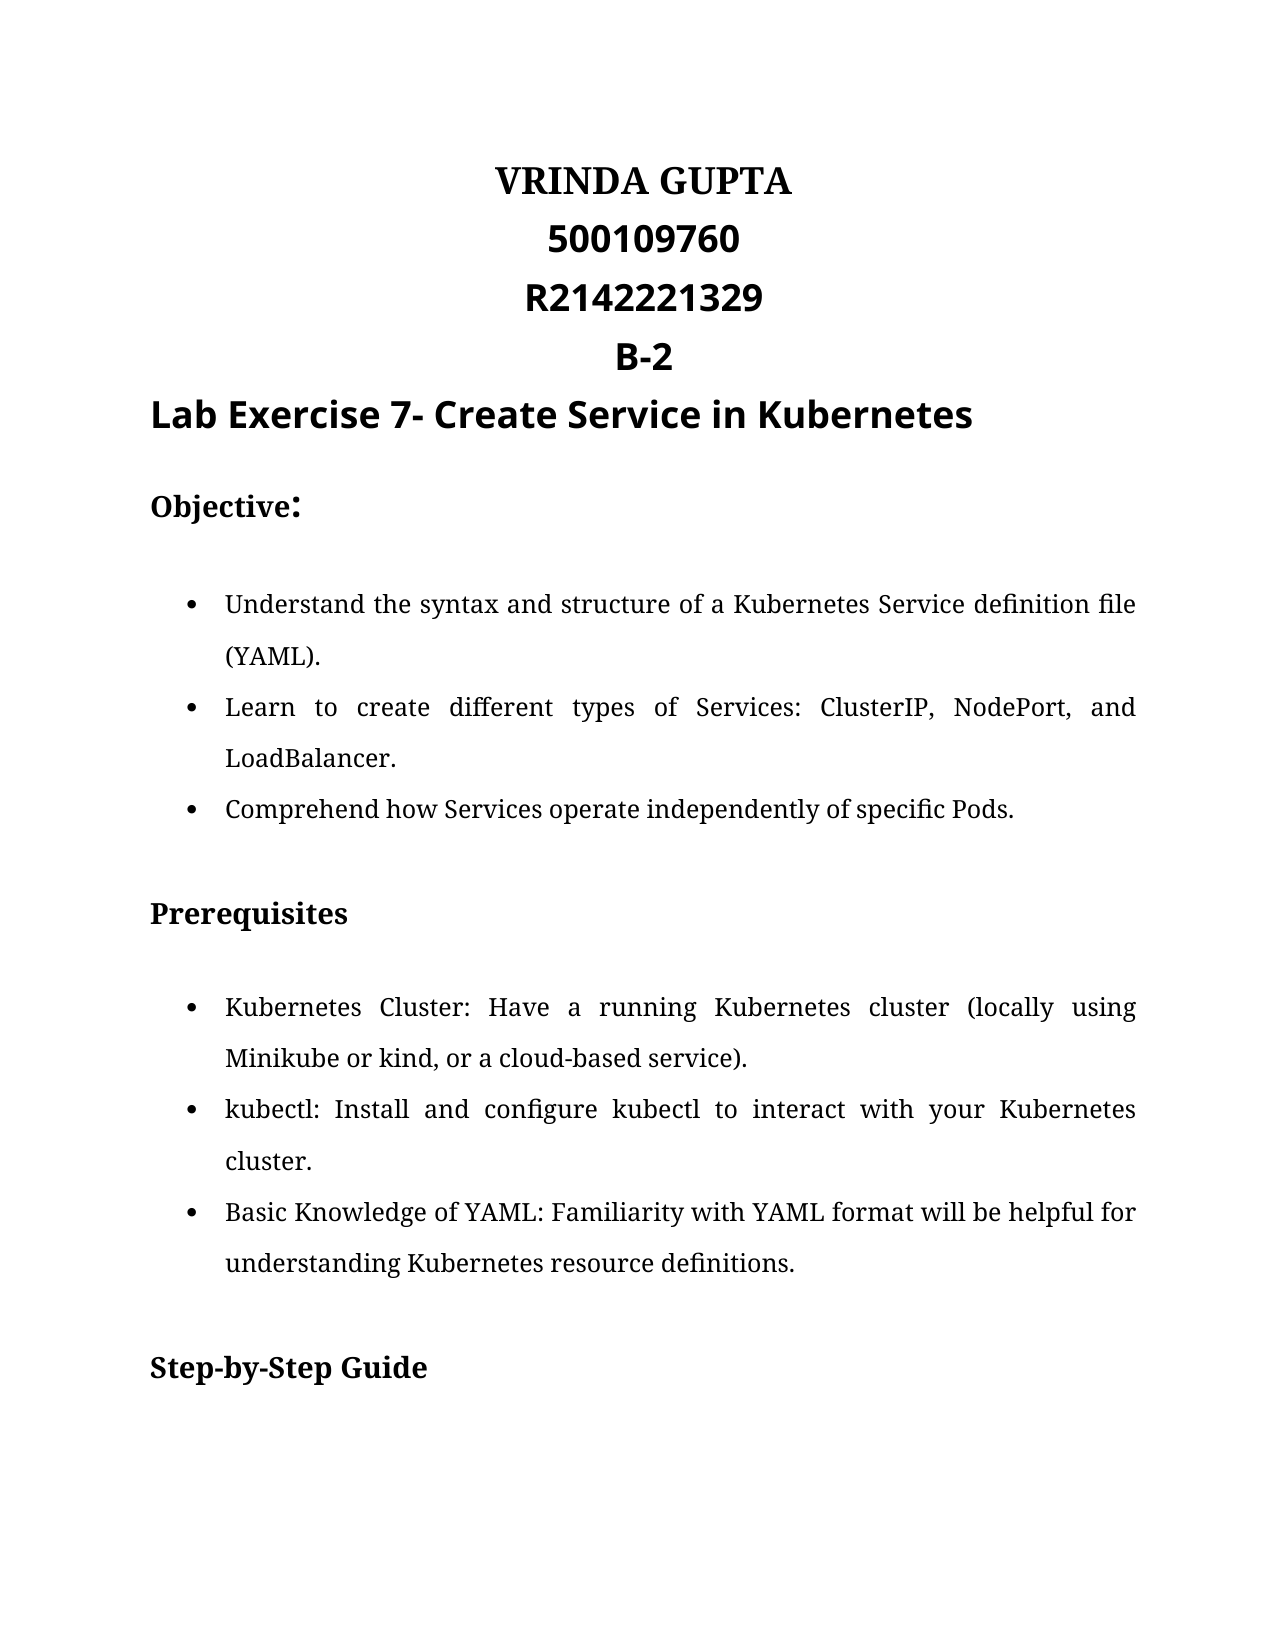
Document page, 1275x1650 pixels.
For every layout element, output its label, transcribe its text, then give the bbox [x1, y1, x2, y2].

list Understand the syntax and structure of a Kubernetes Service definition file (YAML). [187, 587, 1137, 672]
subtitle VRINDA GUPTA [150, 154, 1137, 205]
subtitle Objective: [150, 477, 1137, 528]
subtitle R2142221329 [150, 271, 1137, 322]
list kubectl: Install and configure kubectl to interact with your Kubernetes cluster. [187, 1092, 1137, 1177]
list Comprehend how Services operate independently of specific Pods. [187, 791, 1137, 825]
subtitle Step-by-Step Guide [150, 1347, 1137, 1387]
list Learn to create different types of Services: ClusterIP, NodePort, and LoadBalancer. [187, 689, 1137, 774]
subtitle Lab Exercise 7- Create Service in Kubernetes [150, 389, 1137, 440]
list Kubernetes Cluster: Have a running Kubernetes cluster (locally using Minikube or kind, or a cloud-based service). [187, 990, 1137, 1075]
list Basic Knowledge of YAML: Familiarity with YAML format will be helpful for understanding Kubernetes resource definitions. [187, 1194, 1137, 1279]
subtitle 500109760 [150, 213, 1137, 264]
subtitle B-2 [150, 330, 1137, 381]
subtitle Prerequisites [150, 893, 1137, 933]
